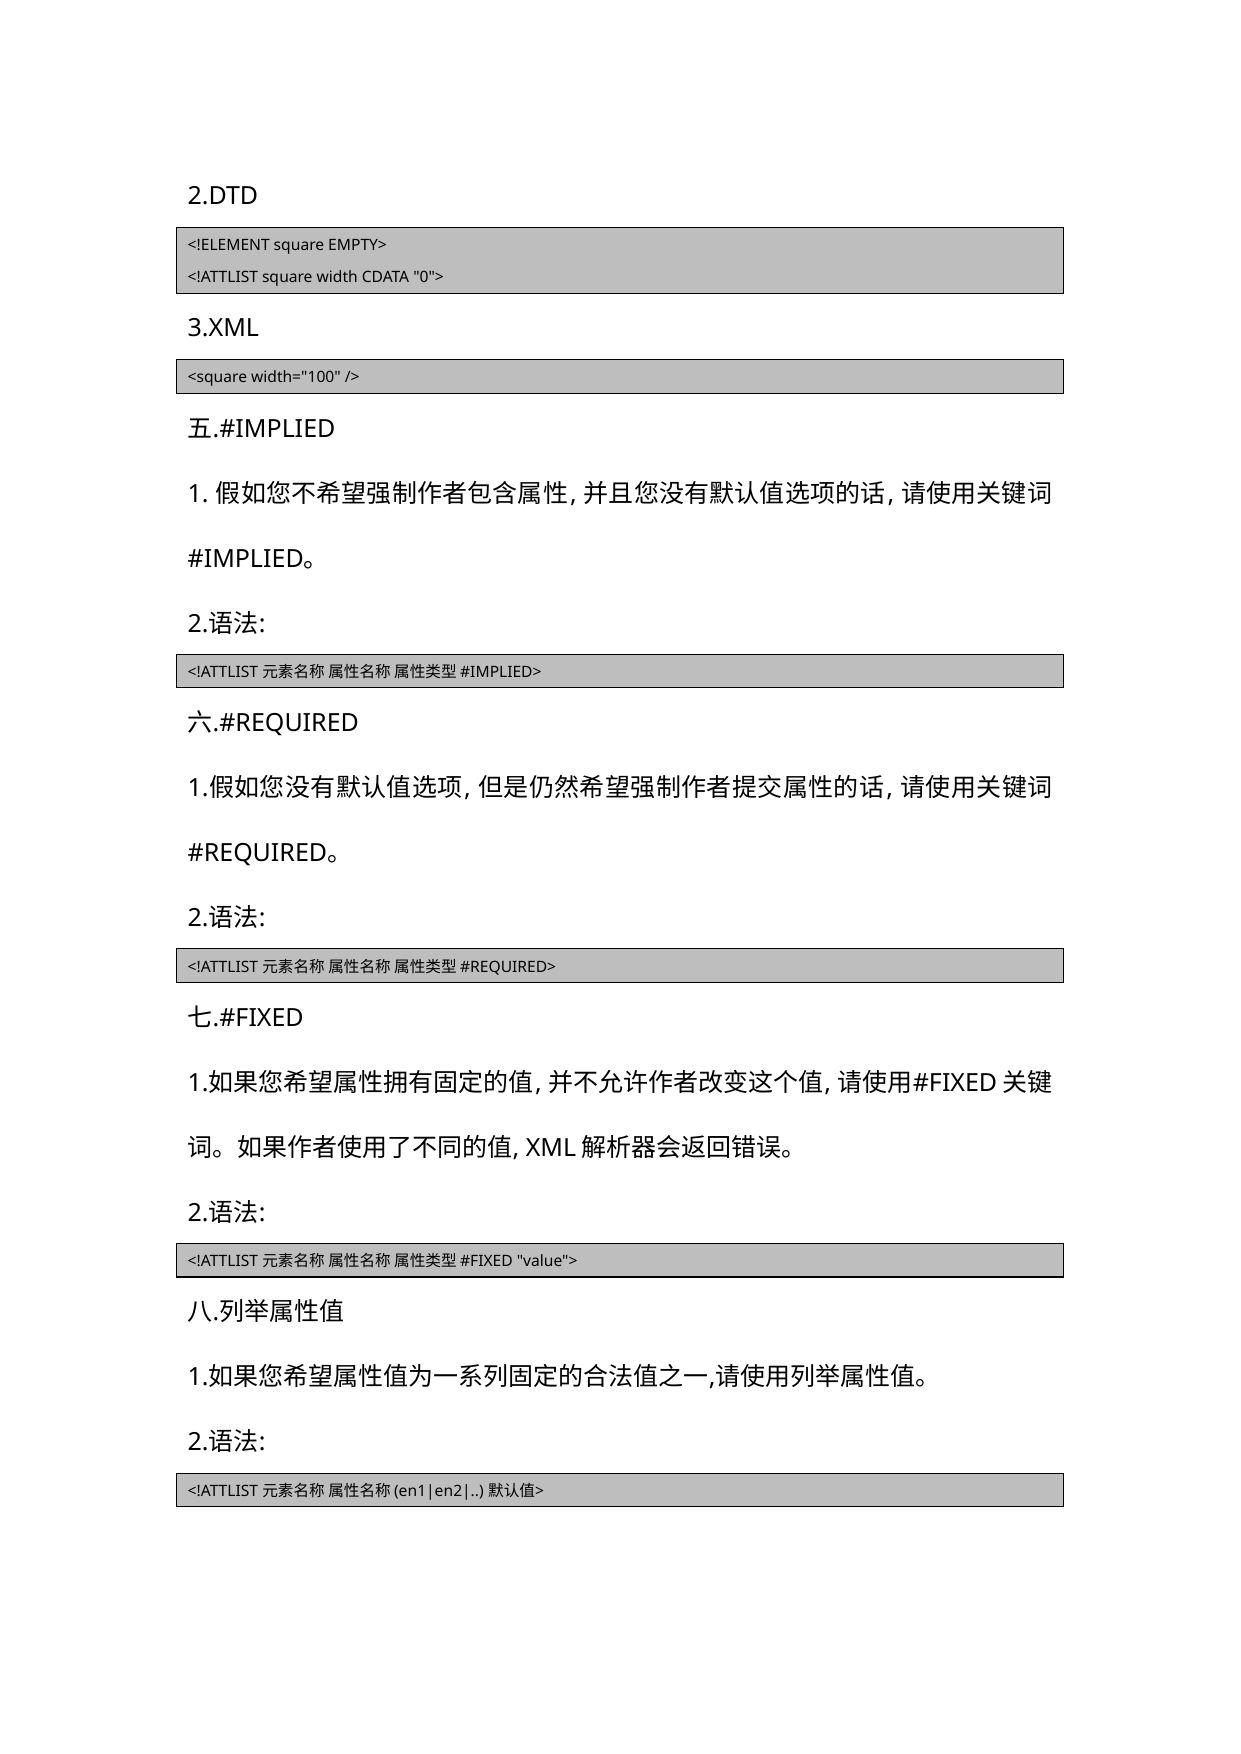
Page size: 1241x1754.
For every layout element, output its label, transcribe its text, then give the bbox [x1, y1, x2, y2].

table_header <square width="100" /> [177, 360, 1063, 393]
text 1.假如您没有默认值选项, 但是仍然希望强制作者提交属性的话, 请使用关键词 #REQUIRED。 [187, 753, 1053, 883]
text 2.DTD [187, 162, 1053, 227]
text 七.#FIXED [187, 983, 1053, 1048]
table_header <!ATTLIST 元素名称 属性名称 属性类型 #REQUIRED> [177, 949, 1063, 982]
table_header <!ELEMENT square EMPTY> <!ATTLIST square width CDATA "0"> [177, 228, 1063, 293]
text 五.#IMPLIED [187, 394, 1053, 459]
table_header <!ATTLIST 元素名称 属性名称 属性类型 #IMPLIED> [177, 655, 1063, 687]
text 3.XML [187, 294, 1053, 359]
table_header <!ATTLIST 元素名称 属性名称 (en1|en2|..) 默认值> [177, 1474, 1063, 1506]
text 1.如果您希望属性拥有固定的值, 并不允许作者改变这个值, 请使用#FIXED关键词。如果作者使用了不同的值, XML解析器会返回错误。 [187, 1048, 1053, 1178]
text 六.#REQUIRED [187, 688, 1053, 753]
text 2.语法: [187, 1178, 1053, 1243]
text 八.列举属性值 [187, 1278, 1053, 1342]
text 2.语法: [187, 589, 1053, 654]
table_header <!ATTLIST 元素名称 属性名称 属性类型 #FIXED "value"> [177, 1244, 1063, 1276]
text 2.语法: [187, 883, 1053, 948]
text 1.如果您希望属性值为一系列固定的合法值之一,请使用列举属性值。 [187, 1342, 1053, 1407]
text 1. 假如您不希望强制作者包含属性, 并且您没有默认值选项的话, 请使用关键词 #IMPLIED。 [187, 459, 1053, 589]
text 2.语法: [187, 1407, 1053, 1472]
